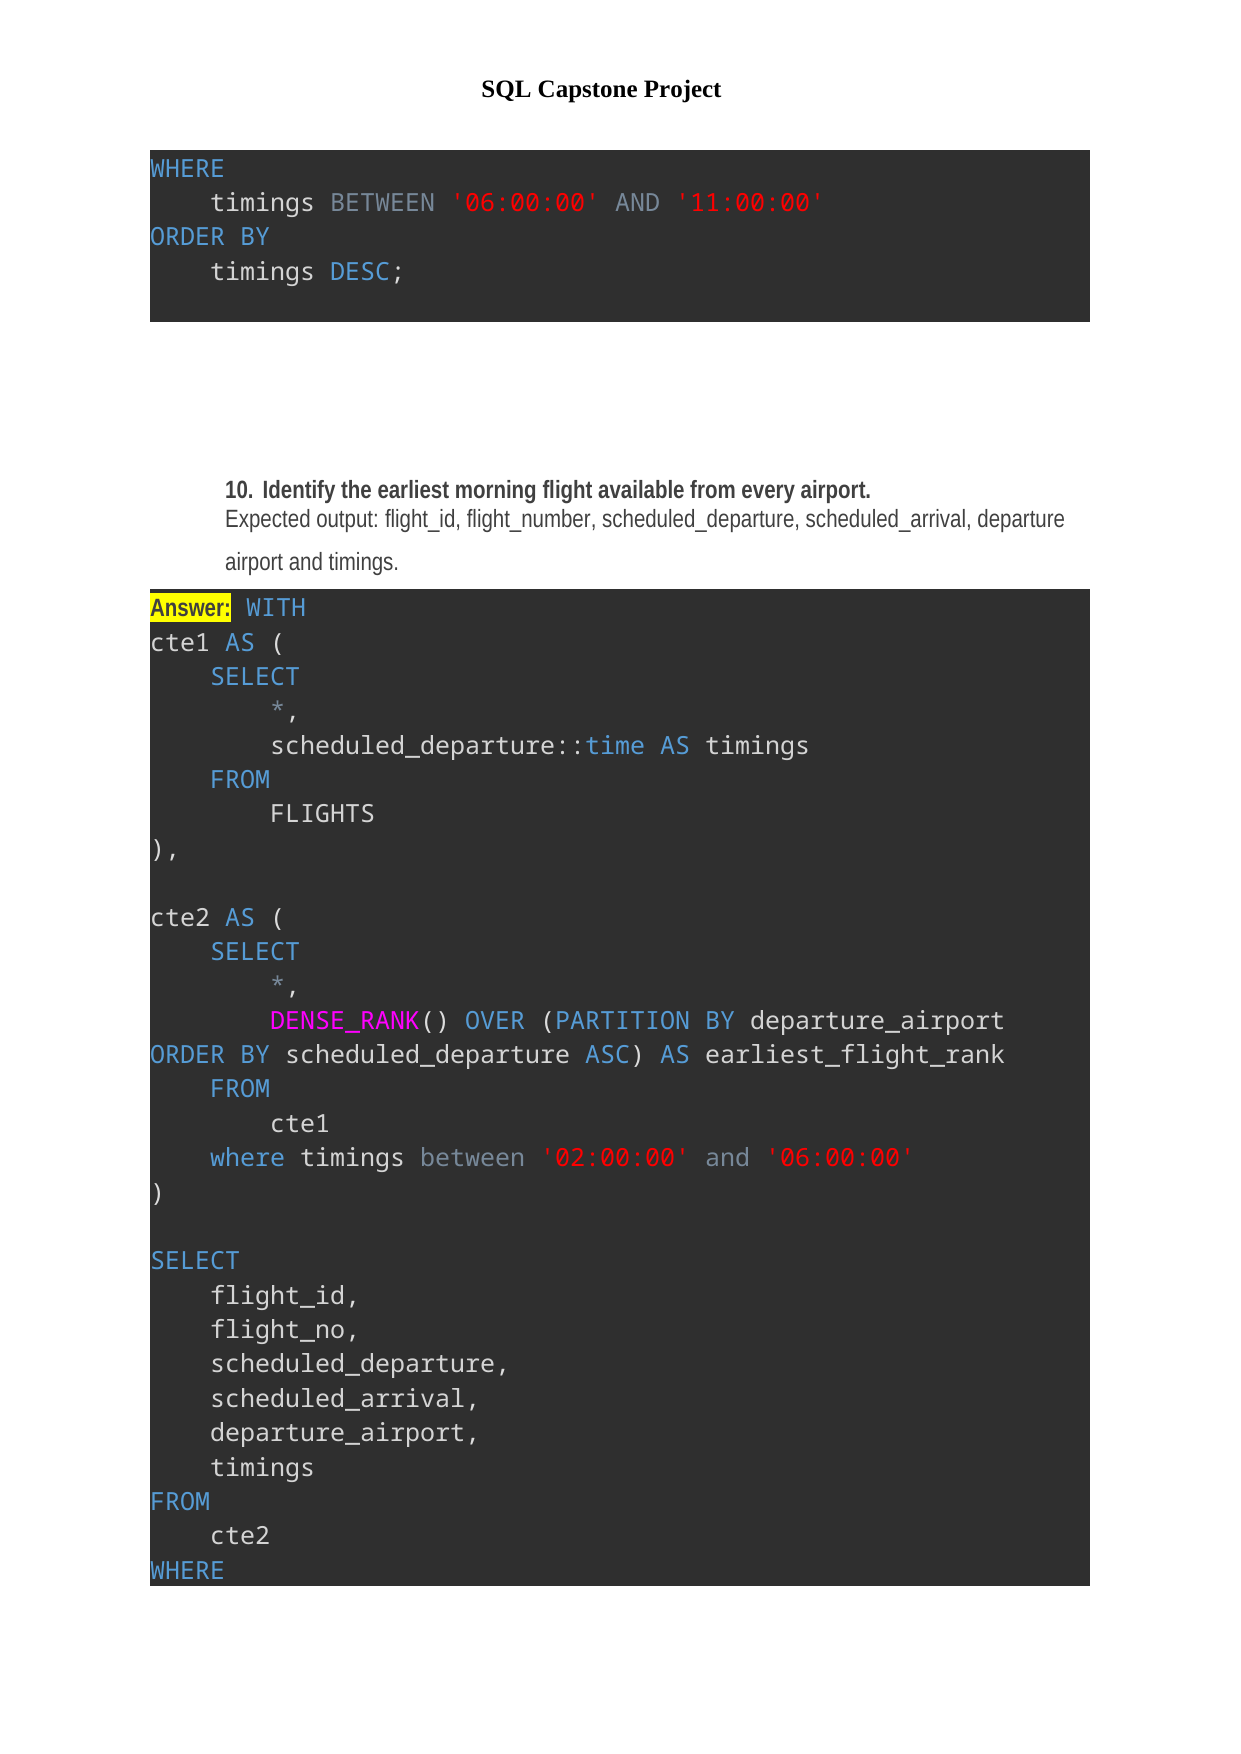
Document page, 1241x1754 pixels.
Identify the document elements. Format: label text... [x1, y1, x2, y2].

text cte2 AS ( [150, 899, 1090, 933]
text DENSE_RANK() OVER (PARTITION BY departure_airport ORDER BY scheduled_departure ASC) AS earliest_flight_rank [150, 1002, 1090, 1071]
text SELECT [150, 933, 1090, 968]
list Identify the earliest morning flight available from every airport. [225, 475, 1090, 504]
text FROM [150, 1483, 1090, 1518]
text departure_airport, [150, 1414, 1090, 1449]
text *, [150, 693, 1090, 727]
text Answer: WITH [150, 589, 1090, 624]
text timings BETWEEN '06:00:00' AND '11:00:00' [150, 184, 1090, 219]
text FROM [150, 761, 1090, 796]
text scheduled_departure::time AS timings [150, 727, 1090, 761]
text timings [150, 1449, 1090, 1483]
text WHERE [150, 150, 1090, 184]
text ) [150, 1174, 1090, 1208]
text timings DESC; [150, 253, 1090, 287]
text cte1 [150, 1105, 1090, 1139]
text ), [150, 830, 1090, 864]
text cte1 AS ( [150, 624, 1090, 658]
text FROM [150, 1071, 1090, 1105]
text ORDER BY [150, 219, 1090, 253]
text scheduled_arrival, [150, 1380, 1090, 1414]
text *, [150, 968, 1090, 1002]
text FLIGHTS [150, 796, 1090, 830]
text WHERE [150, 1552, 1090, 1586]
text SELECT [150, 658, 1090, 693]
text flight_id, [150, 1277, 1090, 1311]
text cte2 [150, 1518, 1090, 1552]
text SELECT [150, 1243, 1090, 1277]
text where timings between '02:00:00' and '06:00:00' [150, 1139, 1090, 1174]
text Expected output: flight_id, flight_number, scheduled_departure, scheduled_arrival, departure airport and timings. [225, 504, 1090, 575]
text flight_no, [150, 1311, 1090, 1346]
text scheduled_departure, [150, 1346, 1090, 1380]
